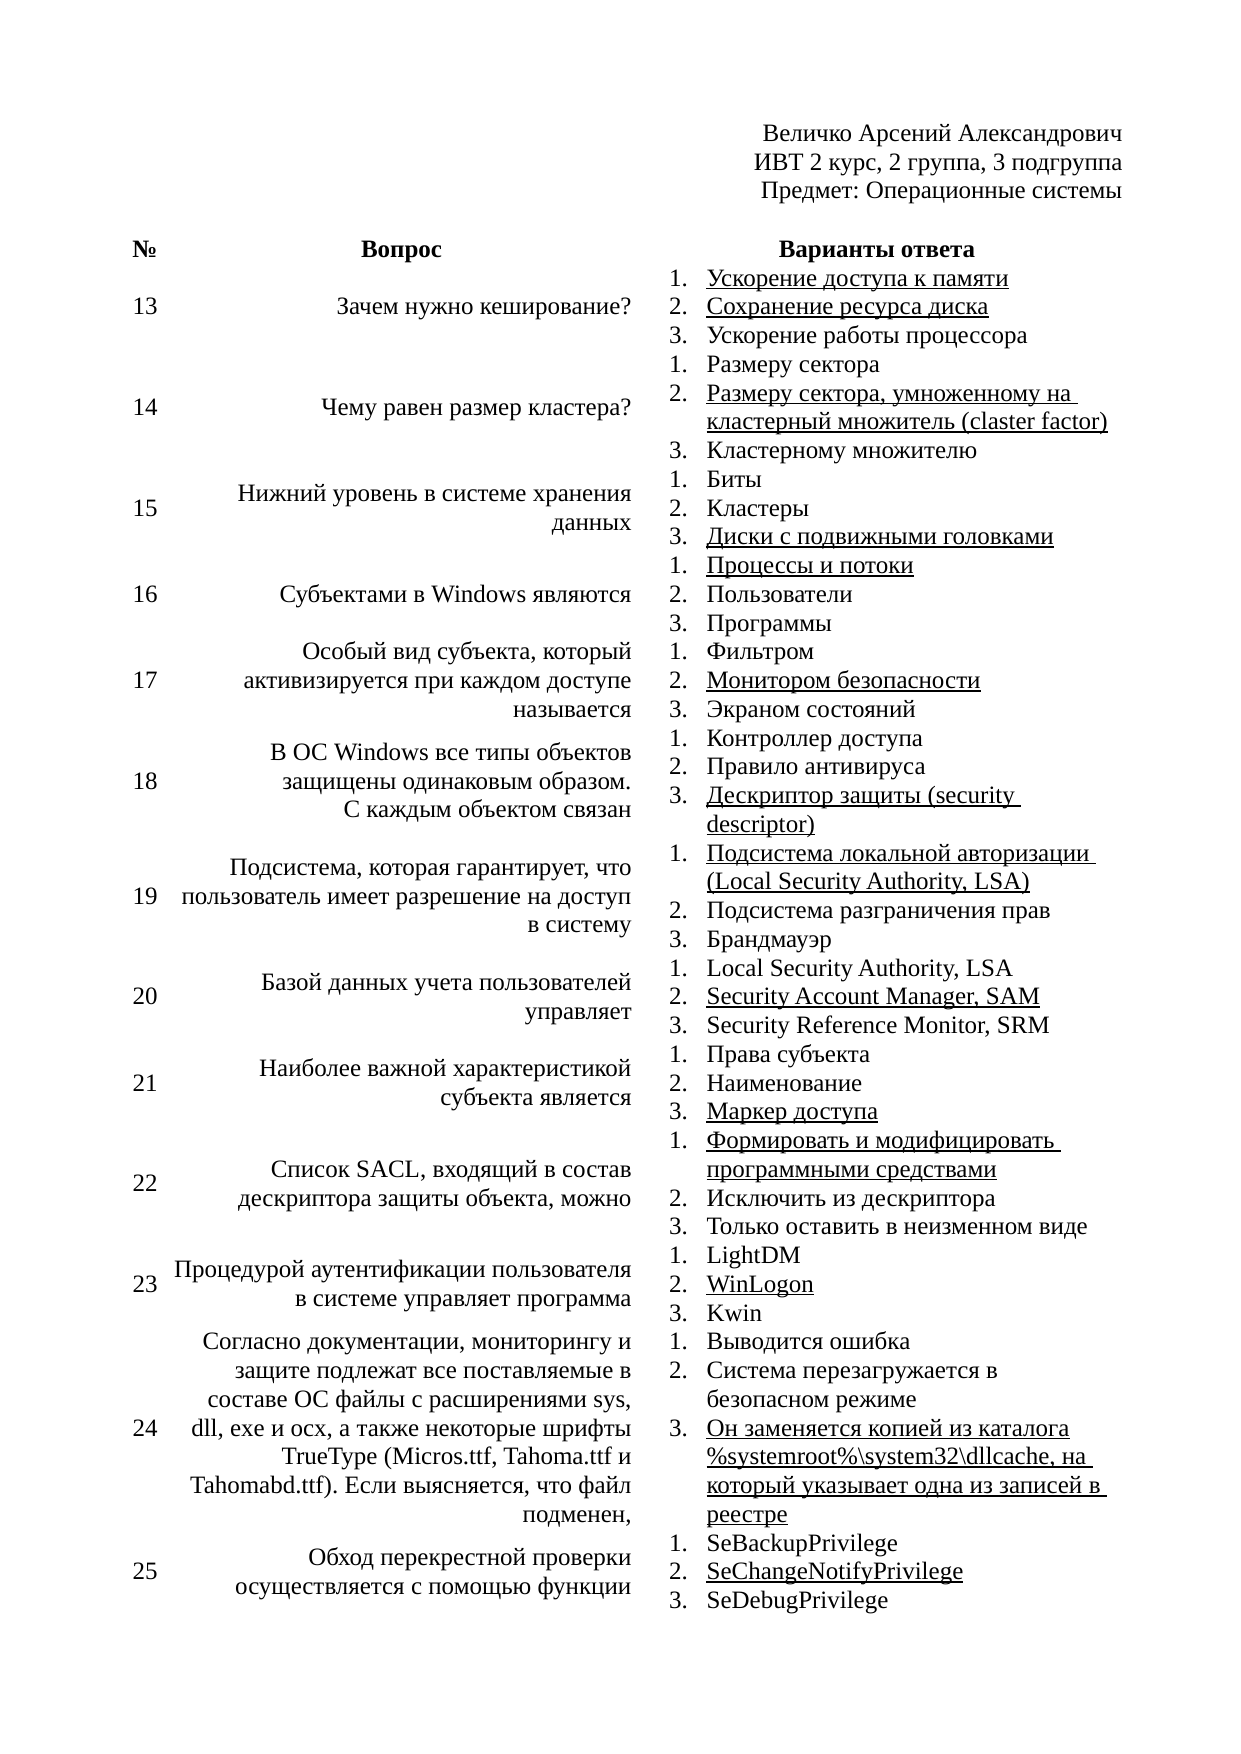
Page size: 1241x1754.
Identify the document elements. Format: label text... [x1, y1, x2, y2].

table_header Варианты ответа [631, 234, 1122, 263]
table_cell Список SACL, входящий в состав дескриптора защиты объекта, можно [171, 1125, 631, 1240]
table_cell Выводится ошибка Система перезагружается в безопасном режиме Он заменяется копией из каталога %systemroot%\system32\dllcache, на который указывает одна из записей в реестре [631, 1326, 1122, 1528]
table_header № [118, 234, 171, 263]
table_cell SeBackupPrivilege SeChangeNotifyPrivilege SeDebugPrivilege [631, 1528, 1122, 1614]
table_cell Формировать и модифицировать программными средствами Исключить из дескриптора Только оставить в неизменном виде [631, 1125, 1122, 1240]
table_cell 25 [118, 1528, 171, 1614]
table_cell Особый вид субъекта, который активизируется при каждом доступе называется [171, 636, 631, 723]
table_cell Размеру сектора Размеру сектора, умноженному на кластерный множитель (claster factor) Кластерному множителю [631, 349, 1122, 464]
table_cell Права субъекта Наименование Маркер доступа [631, 1039, 1122, 1125]
table_cell 24 [118, 1326, 171, 1528]
table_cell 14 [118, 349, 171, 464]
table_cell Процессы и потоки Пользователи Программы [631, 550, 1122, 636]
table_cell 21 [118, 1039, 171, 1125]
table_cell 20 [118, 953, 171, 1039]
table_cell 15 [118, 464, 171, 550]
table_cell LightDM WinLogon Kwin [631, 1240, 1122, 1326]
table_cell В ОС Windows все типы объектов защищены одинаковым образом. С каждым объектом связан [171, 723, 631, 838]
table_cell Согласно документации, мониторингу и защите подлежат все поставляемые в составе ОС файлы с расширениями sys, dll, exe и ocx, а также некоторые шрифты TrueType (Micros.ttf, Tahoma.ttf и Tahomabd.ttf). Если выясняется, что файл подменен, [171, 1326, 631, 1528]
table_cell 22 [118, 1125, 171, 1240]
table_cell Зачем нужно кеширование? [171, 263, 631, 349]
table_cell 19 [118, 838, 171, 953]
table_cell 18 [118, 723, 171, 838]
table_cell Наиболее важной характеристикой субъекта является [171, 1039, 631, 1125]
table_cell Подсистема локальной авторизации (Local Security Authority, LSA) Подсистема разграничения прав Брандмауэр [631, 838, 1122, 953]
table_cell Нижний уровень в системе хранения данных [171, 464, 631, 550]
table_cell 16 [118, 550, 171, 636]
table_cell Обход перекрестной проверки осуществляется с помощью функции [171, 1528, 631, 1614]
table_cell Субъектами в Windows являются [171, 550, 631, 636]
table_cell Базой данных учета пользователей управляет [171, 953, 631, 1039]
table_cell Ускорение доступа к памяти Сохранение ресурса диска Ускорение работы процессора [631, 263, 1122, 349]
table_cell 17 [118, 636, 171, 723]
table_cell Фильтром Монитором безопасности Экраном состояний [631, 636, 1122, 723]
table_cell Чему равен размер кластера? [171, 349, 631, 464]
table_cell Процедурой аутентификации пользователя в системе управляет программа [171, 1240, 631, 1326]
table_cell Биты Кластеры Диски с подвижными головками [631, 464, 1122, 550]
table_cell 23 [118, 1240, 171, 1326]
table_cell Подсистема, которая гарантирует, что пользователь имеет разрешение на доступ в систему [171, 838, 631, 953]
table_header Вопрос [171, 234, 631, 263]
table_cell Local Security Authority, LSA Security Account Manager, SAM Security Reference Monitor, SRM [631, 953, 1122, 1039]
table_cell 13 [118, 263, 171, 349]
table_cell Контроллер доступа Правило антивируса Дескриптор защиты (security descriptor) [631, 723, 1122, 838]
